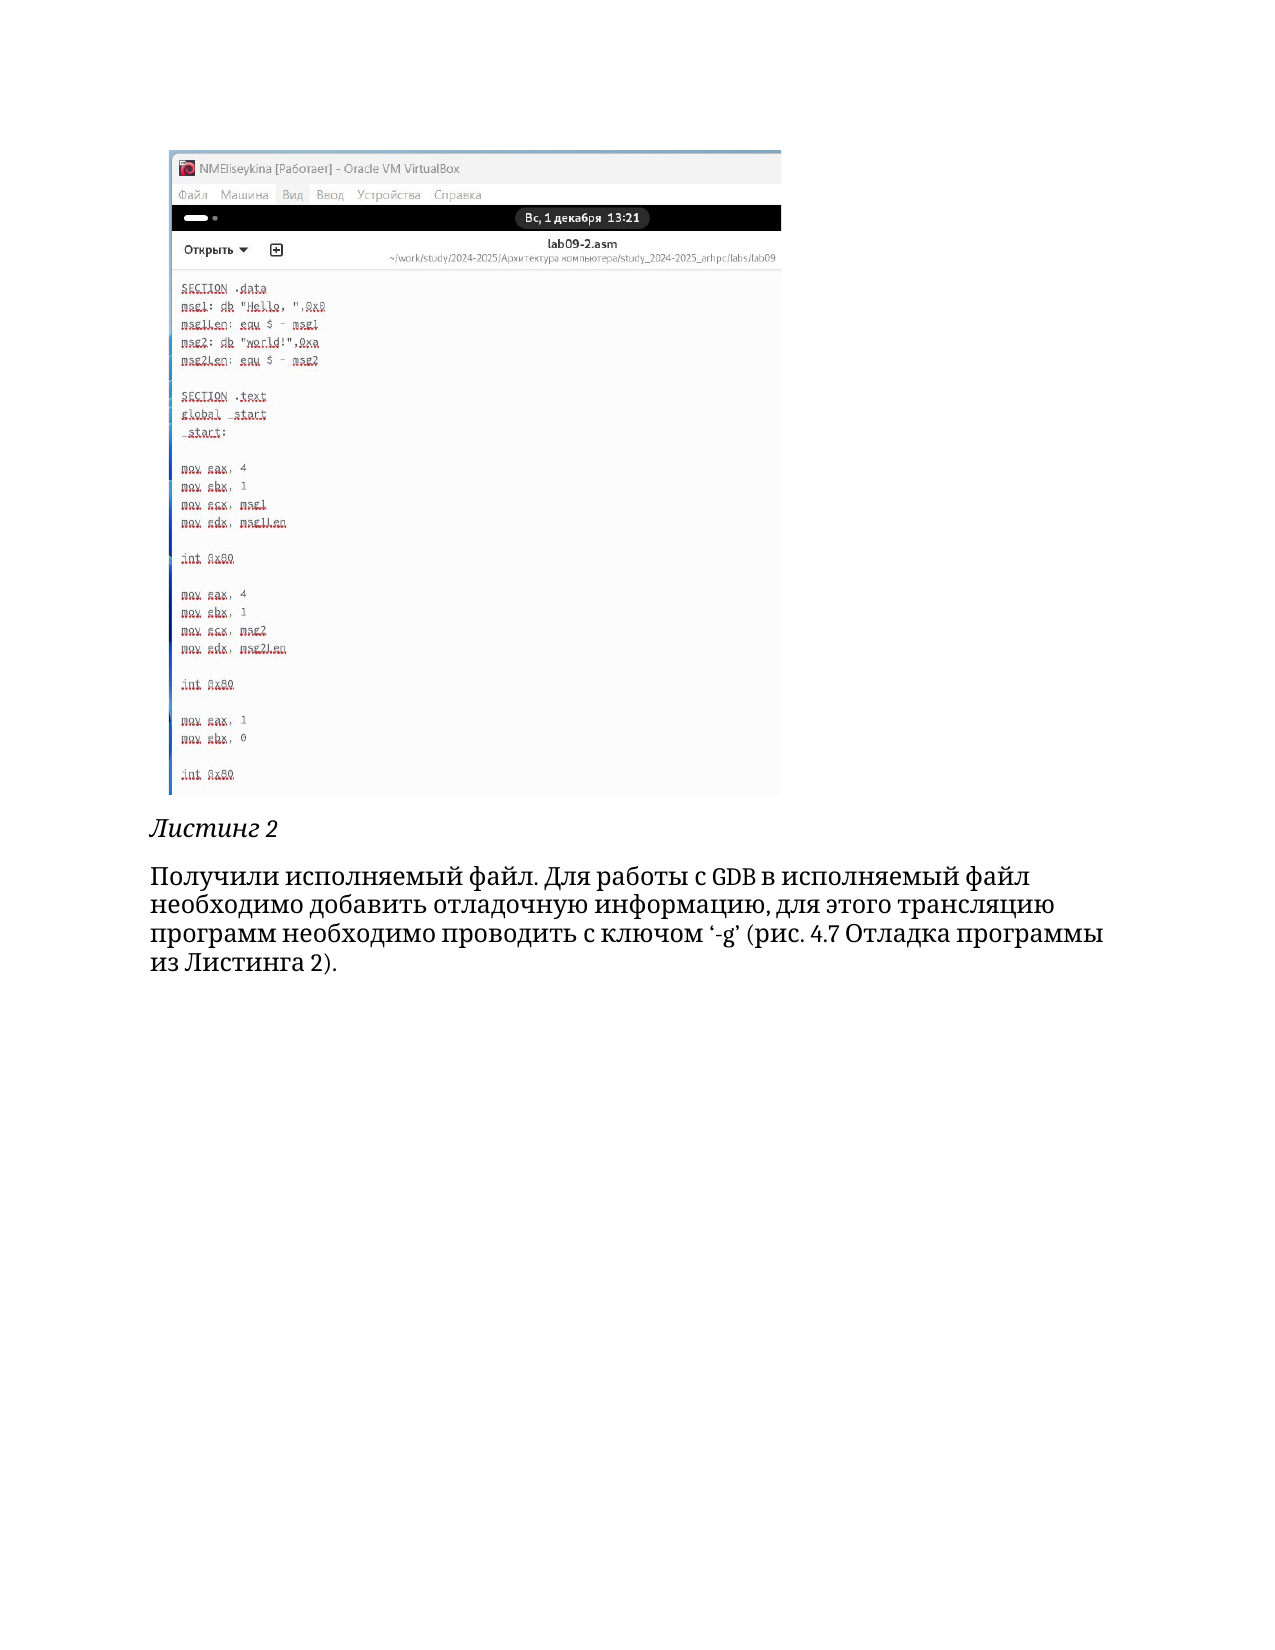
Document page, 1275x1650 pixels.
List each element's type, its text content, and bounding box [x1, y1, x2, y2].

text Листинг 2 [150, 815, 1125, 844]
text Получили исполняемый файл. Для работы с GDB в исполняемый файл необходимо добавить отладочную информацию, для этого трансляцию программ необходимо проводить с ключом ‘-g’ (рис. 4.7 Отладка программы из Листинга 2). [150, 863, 1125, 978]
picture [168, 150, 782, 795]
